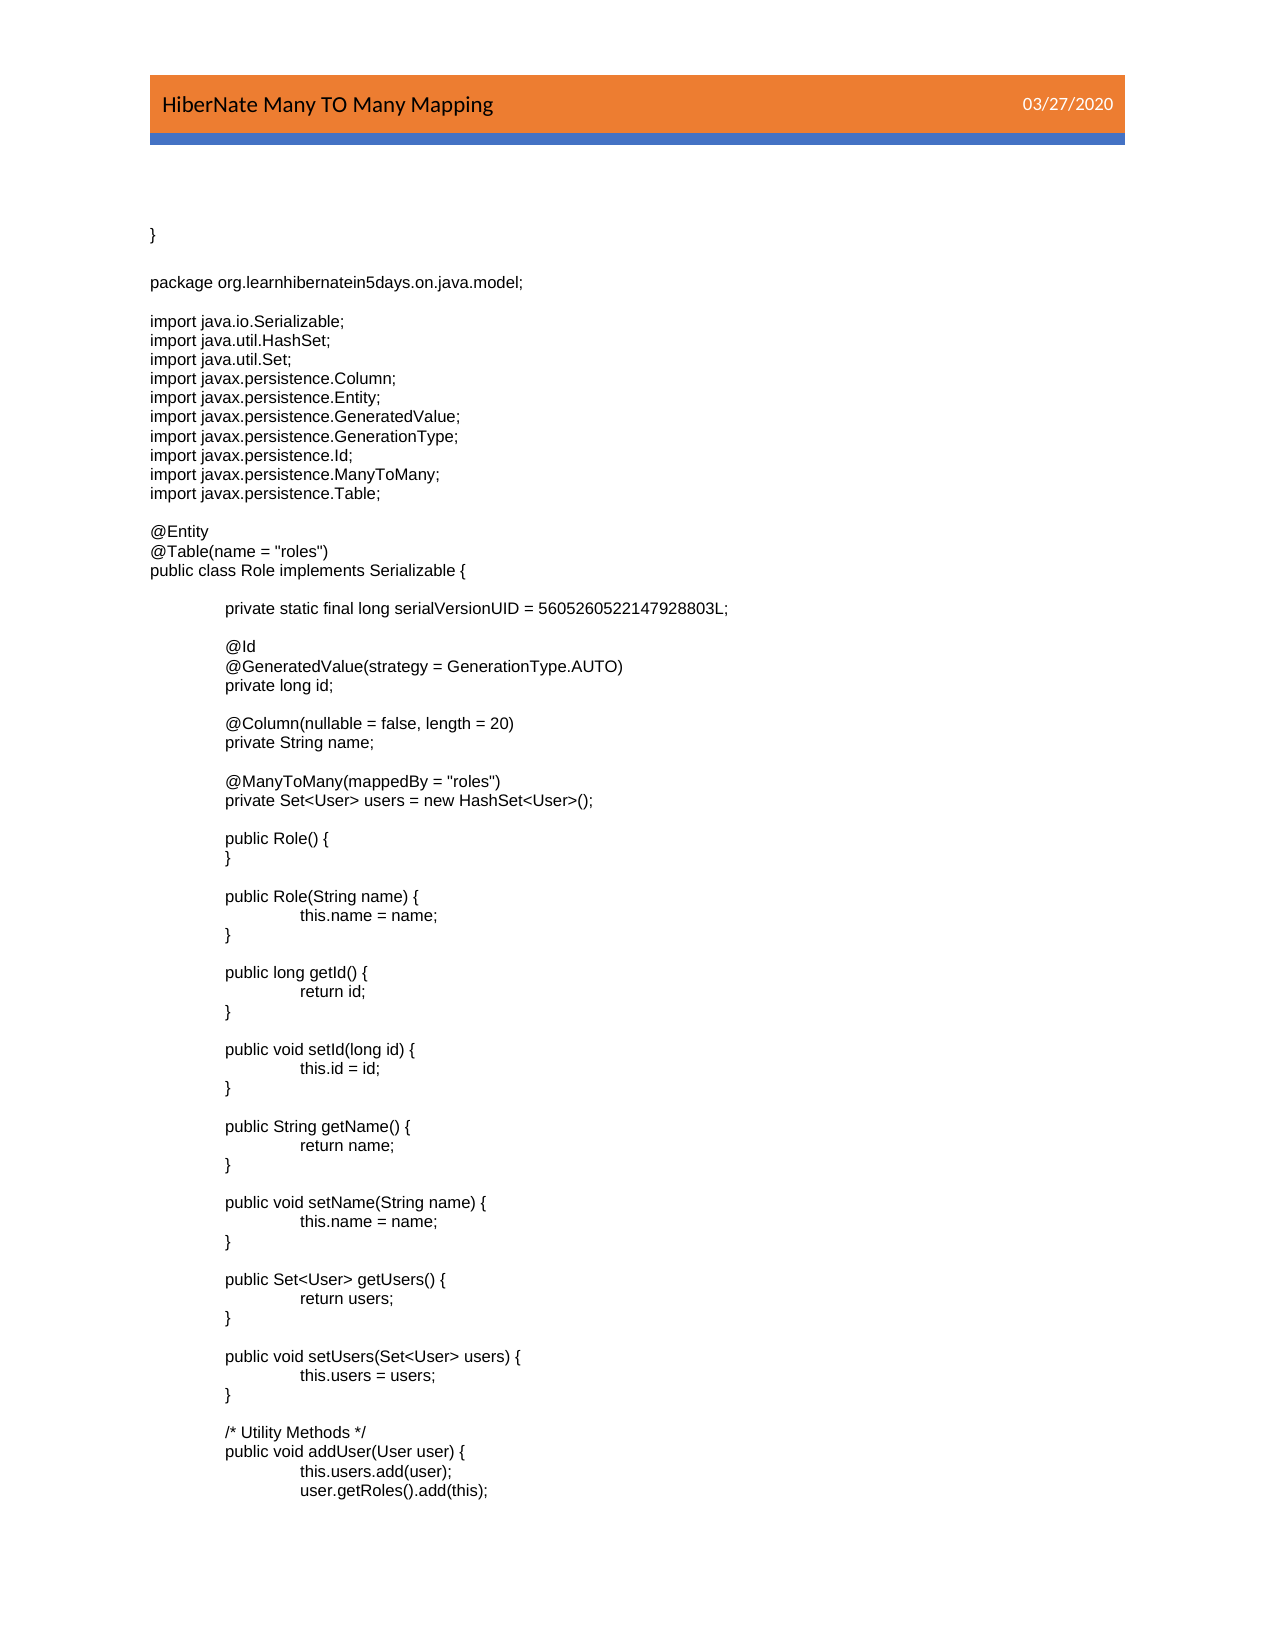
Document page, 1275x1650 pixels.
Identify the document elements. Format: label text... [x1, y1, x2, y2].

text private static final long serialVersionUID = 5605260522147928803L; [150, 599, 1125, 618]
text private long id; [150, 676, 1125, 695]
text private Set<User> users = new HashSet<User>(); [150, 791, 1125, 810]
text import java.util.HashSet; [150, 331, 1125, 350]
text } [150, 925, 1125, 944]
text import javax.persistence.GenerationType; [150, 426, 1125, 446]
text } [150, 1308, 1125, 1327]
text import javax.persistence.ManyToMany; [150, 465, 1125, 484]
text this.users.add(user); [150, 1461, 1125, 1481]
text } [150, 1001, 1125, 1021]
text } [150, 1385, 1125, 1404]
text this.name = name; [150, 906, 1125, 925]
text this.name = name; [150, 1212, 1125, 1231]
text import javax.persistence.Id; [150, 446, 1125, 465]
text public Role(String name) { [150, 886, 1125, 906]
text public Set<User> getUsers() { [150, 1270, 1125, 1289]
text import java.io.Serializable; [150, 311, 1125, 331]
text user.getRoles().add(this); [150, 1481, 1125, 1500]
text /* Utility Methods */ [150, 1423, 1125, 1442]
text return users; [150, 1289, 1125, 1308]
text import java.util.Set; [150, 350, 1125, 369]
text @Column(nullable = false, length = 20) [150, 714, 1125, 733]
text public void setName(String name) { [150, 1193, 1125, 1212]
text public String getName() { [150, 1116, 1125, 1136]
text this.id = id; [150, 1059, 1125, 1078]
text public void addUser(User user) { [150, 1442, 1125, 1461]
text @Id [150, 637, 1125, 656]
text } [150, 225, 1125, 244]
text public Role() { [150, 829, 1125, 848]
text } [150, 1155, 1125, 1174]
text package org.learnhibernatein5days.on.java.model; [150, 273, 1125, 292]
text public class Role implements Serializable { [150, 561, 1125, 580]
text return name; [150, 1136, 1125, 1155]
text private String name; [150, 733, 1125, 752]
text } [150, 1078, 1125, 1097]
text return id; [150, 982, 1125, 1001]
text public long getId() { [150, 963, 1125, 982]
text @Table(name = "roles") [150, 541, 1125, 561]
text this.users = users; [150, 1366, 1125, 1385]
text import javax.persistence.Column; [150, 369, 1125, 388]
text import javax.persistence.Entity; [150, 388, 1125, 407]
text @Entity [150, 522, 1125, 541]
text public void setId(long id) { [150, 1040, 1125, 1059]
text } [150, 1231, 1125, 1251]
text @GeneratedValue(strategy = GenerationType.AUTO) [150, 656, 1125, 676]
text public void setUsers(Set<User> users) { [150, 1346, 1125, 1366]
text import javax.persistence.Table; [150, 484, 1125, 503]
text @ManyToMany(mappedBy = "roles") [150, 771, 1125, 791]
text } [150, 848, 1125, 867]
text import javax.persistence.GeneratedValue; [150, 407, 1125, 426]
